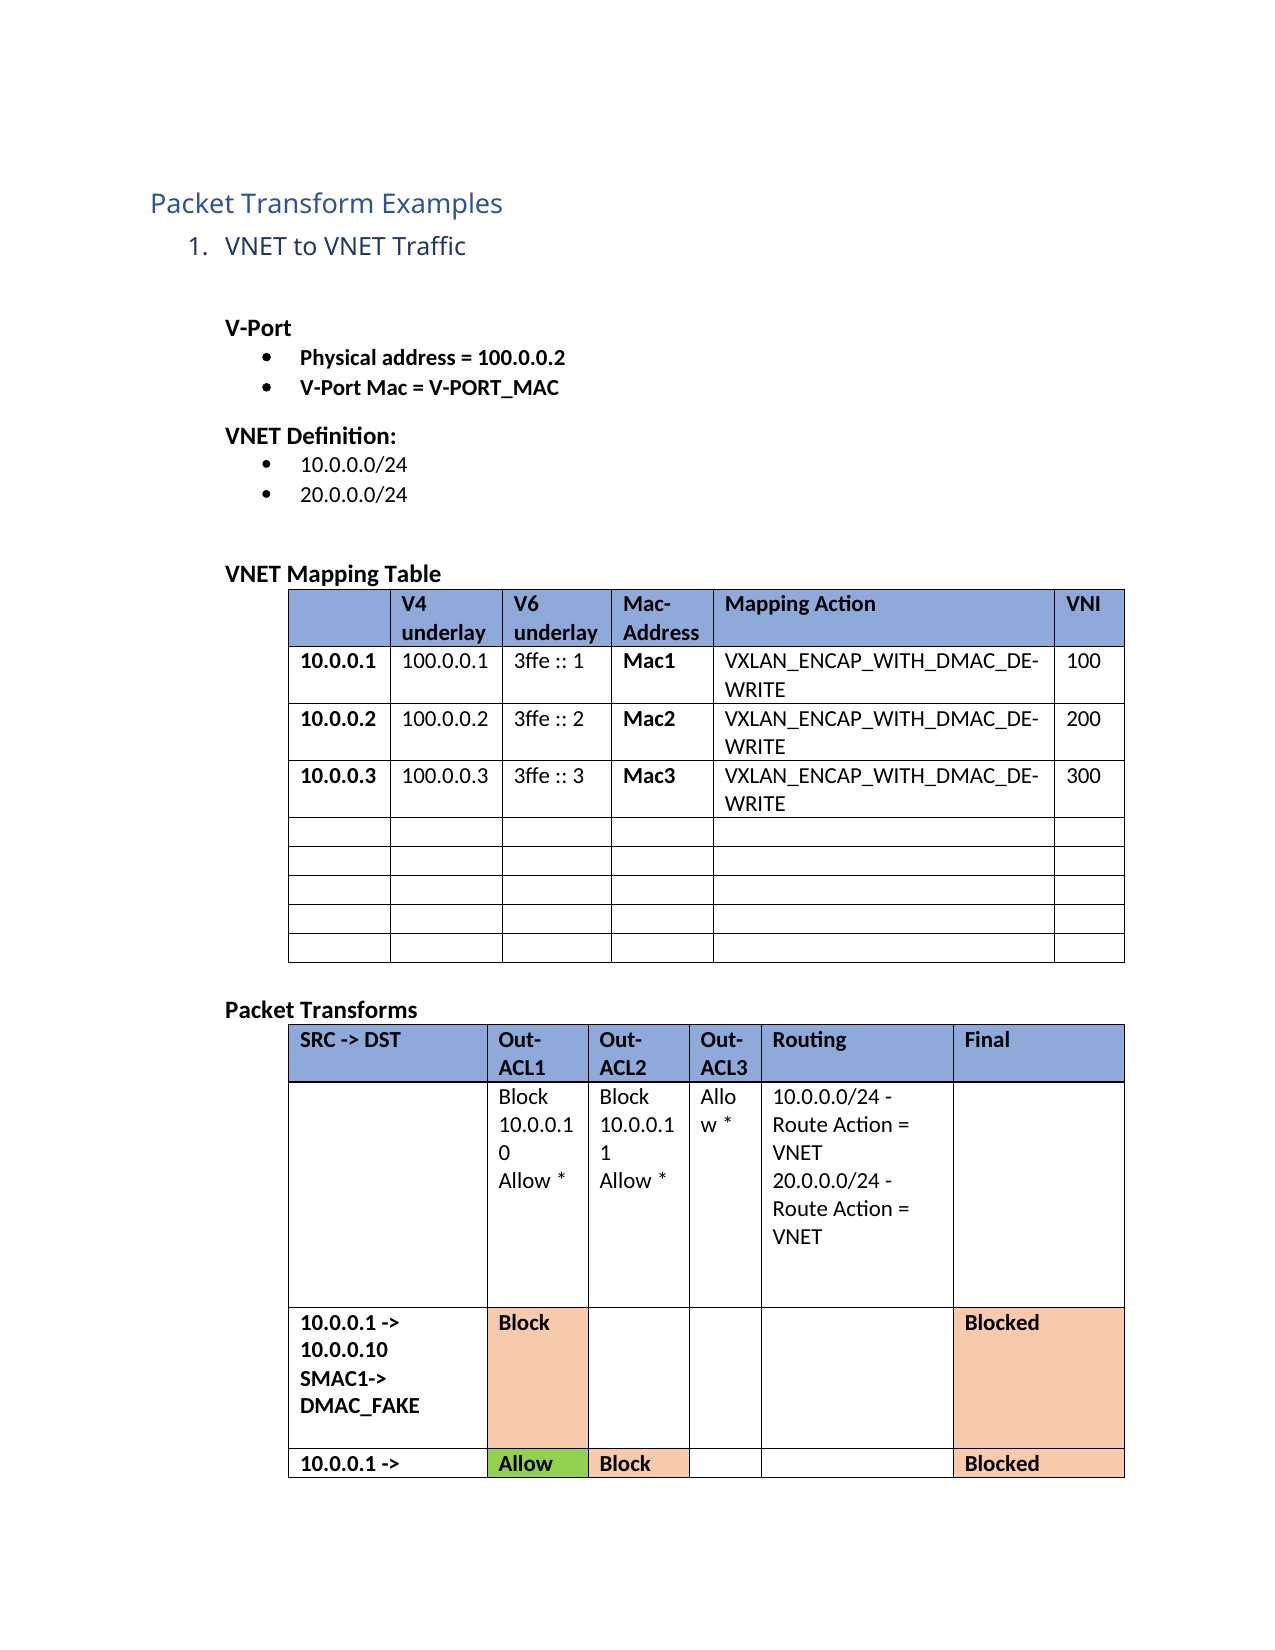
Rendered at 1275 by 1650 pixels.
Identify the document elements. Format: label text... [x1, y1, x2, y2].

list Physical address = 100.0.0.2 [262, 343, 1125, 371]
table_cell [690, 1449, 761, 1477]
table_cell VXLAN_ENCAP_WITH_DMAC_DE-WRITE [714, 647, 1054, 703]
table_cell [714, 905, 1054, 933]
table_cell Block 10.0.0.10 Allow * [488, 1083, 588, 1307]
table_cell [714, 847, 1054, 875]
table_cell 300 [1055, 761, 1124, 817]
table_cell [1055, 905, 1124, 933]
table_cell [391, 847, 502, 875]
table_cell 100.0.0.1 [391, 647, 502, 703]
table_header Out-ACL1 [488, 1025, 588, 1081]
table_cell [762, 1449, 953, 1477]
table_cell [289, 818, 390, 846]
table_cell [714, 818, 1054, 846]
table_cell Mac1 [612, 647, 713, 703]
subtitle Packet Transform Examples [150, 185, 1125, 222]
list V-Port Mac = V-PORT_MAC [262, 373, 1125, 401]
table_cell [391, 905, 502, 933]
table_cell 100.0.0.3 [391, 761, 502, 817]
table_cell [612, 847, 713, 875]
table_cell 10.0.0.0/24 - Route Action = VNET 20.0.0.0/24 - Route Action = VNET [762, 1083, 953, 1307]
table_cell [391, 934, 502, 962]
table_header VNI [1055, 590, 1124, 646]
text V-Port [225, 312, 1125, 343]
table_cell [612, 876, 713, 904]
table_cell Block 10.0.0.11 Allow * [589, 1083, 689, 1307]
table_header V4 underlay [391, 590, 502, 646]
table_cell Mac3 [612, 761, 713, 817]
table_cell Block [589, 1449, 689, 1477]
table_cell Allow * [690, 1083, 761, 1307]
table_cell VXLAN_ENCAP_WITH_DMAC_DE-WRITE [714, 761, 1054, 817]
table_cell Blocked [954, 1449, 1124, 1477]
table_cell 10.0.0.1 -> 10.0.0.11 SMAC1-> DMAC_FAKE [289, 1449, 487, 1477]
table_cell 100 [1055, 647, 1124, 703]
table_cell [954, 1083, 1124, 1307]
text VNET Definition: [225, 420, 1125, 450]
table_cell [762, 1308, 953, 1448]
table_cell [690, 1308, 761, 1448]
table_cell [503, 818, 611, 846]
table_cell [1055, 847, 1124, 875]
table_header Mapping Action [714, 590, 1054, 646]
table_header Final [954, 1025, 1124, 1081]
table_cell [1055, 876, 1124, 904]
table_header [289, 590, 390, 646]
table_cell Block [488, 1308, 588, 1448]
table_cell [289, 876, 390, 904]
table_cell VXLAN_ENCAP_WITH_DMAC_DE-WRITE [714, 704, 1054, 760]
table_cell Blocked [954, 1308, 1124, 1448]
text Packet Transforms [225, 994, 1125, 1024]
table_cell 10.0.0.1 -> 10.0.0.10 SMAC1-> DMAC_FAKE [289, 1308, 487, 1448]
table_cell [612, 934, 713, 962]
table_cell [503, 905, 611, 933]
table_cell [289, 1083, 487, 1307]
table_cell [289, 905, 390, 933]
table_cell Allow [488, 1449, 588, 1477]
table_cell [714, 934, 1054, 962]
table_header V6 underlay [503, 590, 611, 646]
subtitle VNET to VNET Traffic [187, 229, 1125, 263]
table_cell 3ffe :: 2 [503, 704, 611, 760]
table_cell 100.0.0.2 [391, 704, 502, 760]
table_header Out-ACL3 [690, 1025, 761, 1081]
table_cell [612, 905, 713, 933]
table_cell 200 [1055, 704, 1124, 760]
table_cell 10.0.0.2 [289, 704, 390, 760]
text VNET Mapping Table [225, 558, 1125, 588]
table_cell [391, 818, 502, 846]
table_header Mac-Address [612, 590, 713, 646]
table_header Out-ACL2 [589, 1025, 689, 1081]
table_cell 10.0.0.1 [289, 647, 390, 703]
table_cell Mac2 [612, 704, 713, 760]
table_cell [612, 818, 713, 846]
table_cell [1055, 934, 1124, 962]
table_header SRC -> DST [289, 1025, 487, 1081]
table_cell [503, 876, 611, 904]
table_cell [503, 934, 611, 962]
table_cell [1055, 818, 1124, 846]
table_header Routing [762, 1025, 953, 1081]
table_cell [503, 847, 611, 875]
table_cell [391, 876, 502, 904]
table_cell 3ffe :: 3 [503, 761, 611, 817]
table_cell [289, 934, 390, 962]
table_cell 3ffe :: 1 [503, 647, 611, 703]
table_cell [589, 1308, 689, 1448]
list 10.0.0.0/24 [262, 450, 1125, 478]
table_cell [714, 876, 1054, 904]
list 20.0.0.0/24 [262, 481, 1125, 509]
table_cell [289, 847, 390, 875]
table_cell 10.0.0.3 [289, 761, 390, 817]
